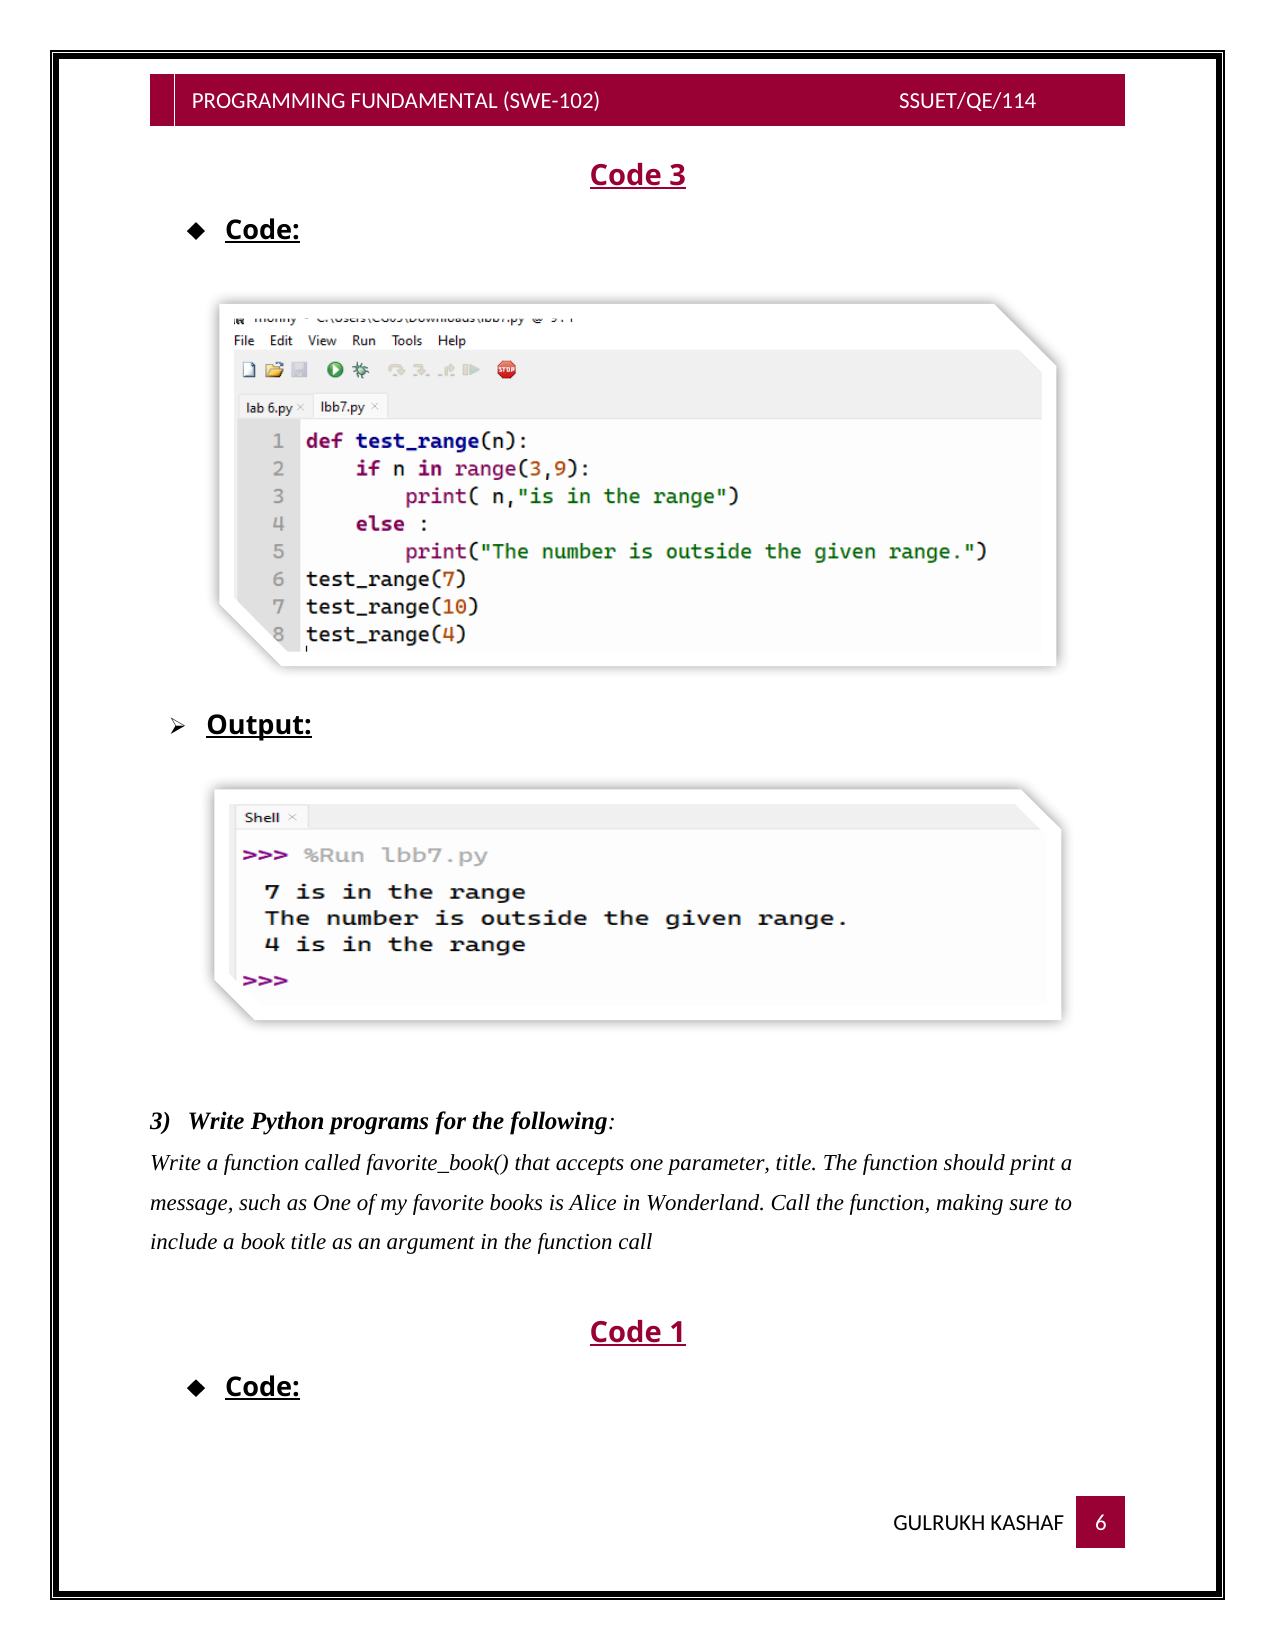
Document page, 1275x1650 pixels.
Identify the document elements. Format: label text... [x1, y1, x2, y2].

text Write a function called favorite_book() that accepts one parameter, title. The function should print a message, such as One of my favorite books is Alice in Wonderland. Call the function, making sure to include a book title as an argument in the function call [150, 1149, 1125, 1254]
text Code 3 [150, 154, 1125, 193]
list Write Python programs for the following: [150, 1106, 1125, 1135]
list Code: [187, 1367, 1125, 1404]
text Code 1 [150, 1311, 1125, 1351]
list Output: [169, 705, 1125, 742]
picture [234, 319, 1041, 651]
list Code: [187, 210, 1125, 247]
picture [230, 804, 1046, 1005]
